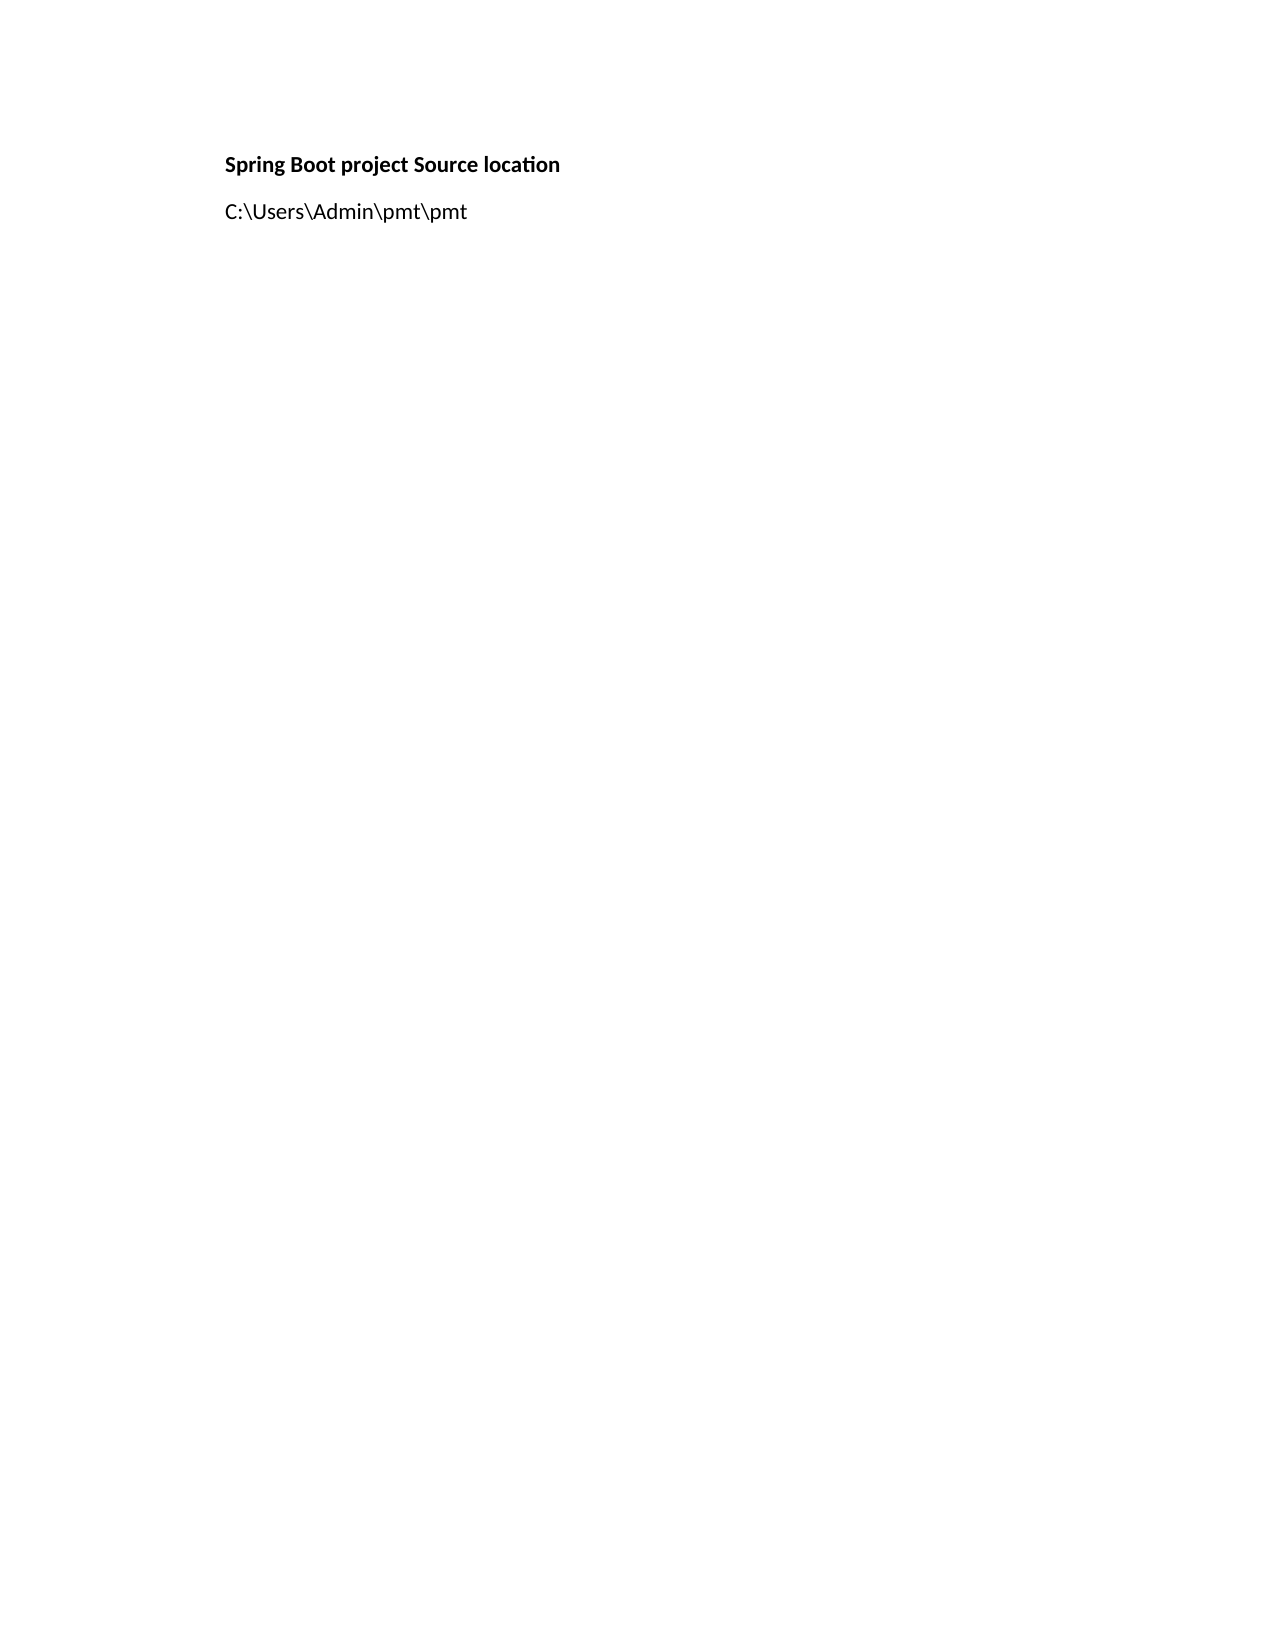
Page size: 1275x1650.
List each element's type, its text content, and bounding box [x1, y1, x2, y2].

text C:\Users\Admin\pmt\pmt [150, 197, 1125, 225]
text Spring Boot project Source location [150, 150, 1125, 178]
